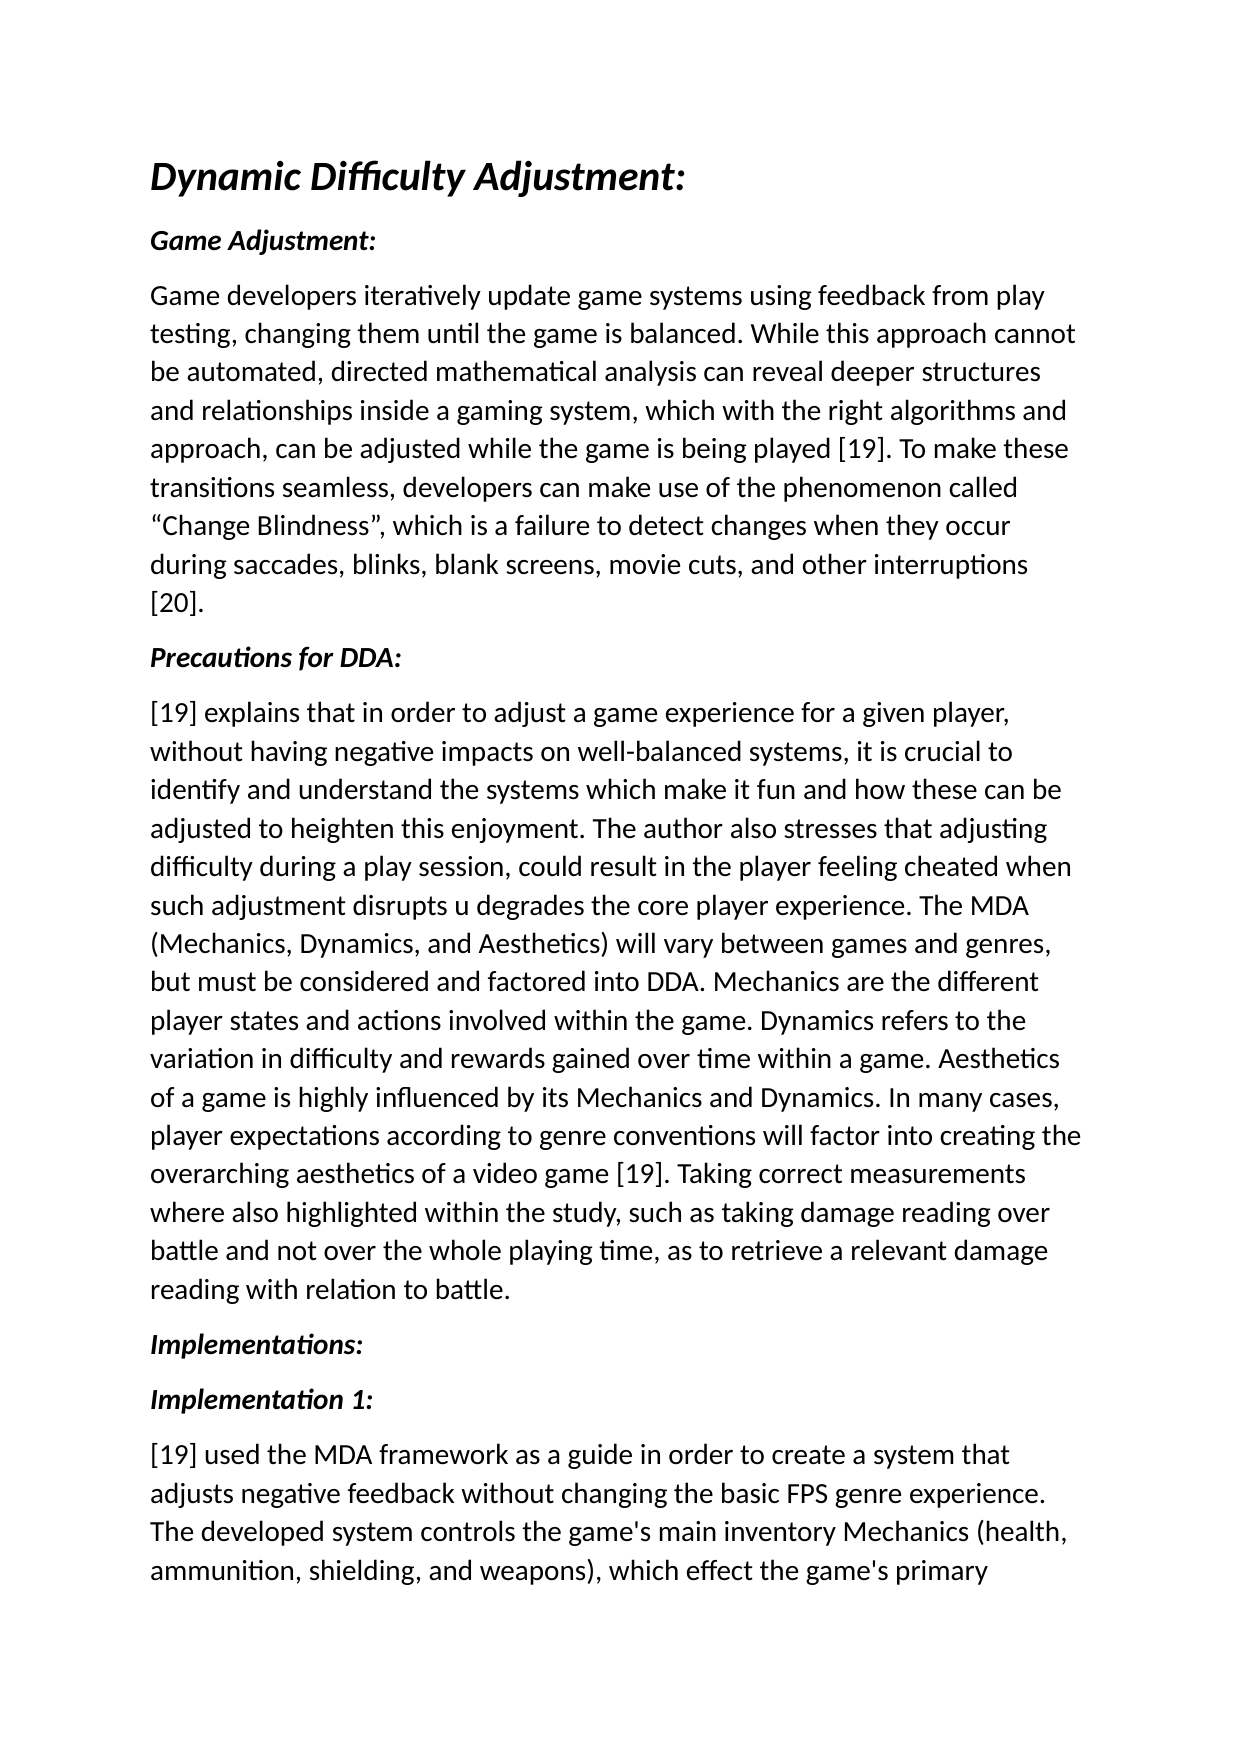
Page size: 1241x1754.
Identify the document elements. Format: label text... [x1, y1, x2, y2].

text Implementation 1: [150, 1381, 1090, 1417]
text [150, 1436, 1090, 1587]
text [19] explains that in order to adjust a game experience for a given player, without having negative impacts on well-balanced systems, it is crucial to identify and understand the systems which make it fun and how these can be adjusted to heighten this enjoyment. The author also stresses that adjusting difficulty during a play session, could result in the player feeling cheated when such adjustment disrupts u degrades the core player experience. The MDA (Mechanics, Dynamics, and Aesthetics) will vary between games and genres, but must be considered and factored into DDA. Mechanics are the different player states and actions involved within the game. Dynamics refers to the variation in difficulty and rewards gained over time within a game. Aesthetics of a game is highly influenced by its Mechanics and Dynamics. In many cases, player expectations according to genre conventions will factor into creating the overarching aesthetics of a video game [19]. Taking correct measurements where also highlighted within the study, such as taking damage reading over battle and not over the whole playing time, as to retrieve a relevant damage reading with relation to battle. [150, 694, 1090, 1307]
text Game Adjustment: [150, 222, 1090, 257]
text Game developers iteratively update game systems using feedback from play testing, changing them until the game is balanced. While this approach cannot be automated, directed mathematical analysis can reveal deeper structures and relationships inside a gaming system, which with the right algorithms and approach, can be adjusted while the game is being played [19]. To make these transitions seamless, developers can make use of the phenomenon called “Change Blindness”, which is a failure to detect changes when they occur during saccades, blinks, blank screens, movie cuts, and other interruptions [20]. [150, 277, 1090, 620]
text Dynamic Difficulty Adjustment: [150, 150, 1090, 201]
text Precautions for DDA: [150, 639, 1090, 675]
text Implementations: [150, 1326, 1090, 1362]
